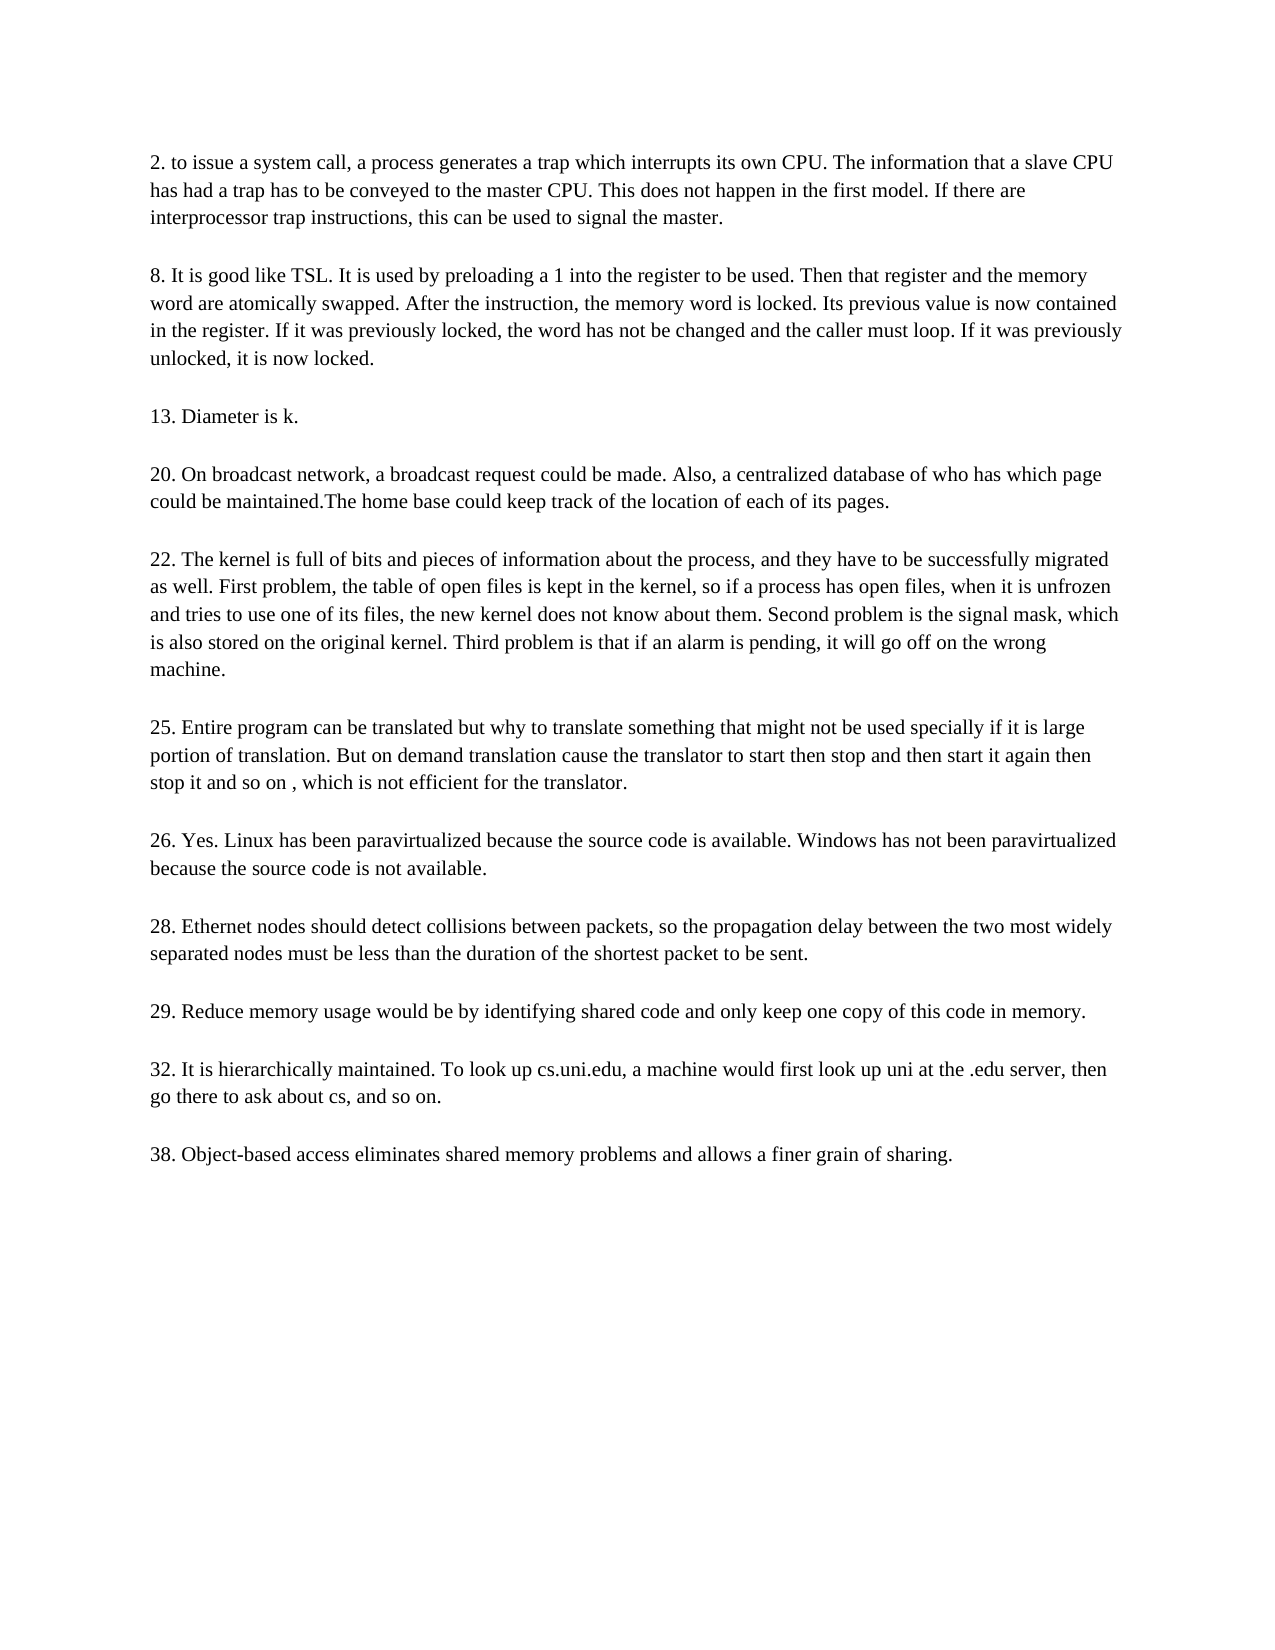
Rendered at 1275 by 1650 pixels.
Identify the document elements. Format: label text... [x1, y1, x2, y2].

text 26. Yes. Linux has been paravirtualized because the source code is available. Windows has not been paravirtualized because the source code is not available. [150, 828, 1125, 880]
text 38. Object-based access eliminates shared memory problems and allows a finer grain of sharing. [150, 1142, 1125, 1166]
text 28. Ethernet nodes should detect collisions between packets, so the propagation delay between the two most widely separated nodes must be less than the duration of the shortest packet to be sent. [150, 913, 1125, 965]
text 25. Entire program can be translated but why to translate something that might not be used specially if it is large portion of translation. But on demand translation cause the translator to start then stop and then start it again then stop it and so on , which is not efficient for the translator. [150, 715, 1125, 794]
text 22. The kernel is full of bits and pieces of information about the process, and they have to be successfully migrated as well. First problem, the table of open files is kept in the kernel, so if a process has open files, when it is unfrozen and tries to use one of its files, the new kernel does not know about them. Second problem is the signal mask, which is also stored on the original kernel. Third problem is that if an alarm is pending, it will go off on the wrong machine. [150, 547, 1125, 681]
text 2. to issue a system call, a process generates a trap which interrupts its own CPU. The information that a slave CPU has had a trap has to be conveyed to the master CPU. This does not happen in the first model. If there are interprocessor trap instructions, this can be used to signal the master. [150, 150, 1125, 229]
text 32. It is hierarchically maintained. To look up cs.uni.edu, a machine would first look up uni at the .edu server, then go there to ask about cs, and so on. [150, 1057, 1125, 1108]
text 13. Diameter is k. [150, 404, 1125, 428]
text 8. It is good like TSL. It is used by preloading a 1 into the register to be used. Then that register and the memory word are atomically swapped. After the instruction, the memory word is locked. Its previous value is now contained in the register. If it was previously locked, the word has not be changed and the caller must loop. If it was previously unlocked, it is now locked. [150, 263, 1125, 370]
text 20. On broadcast network, a broadcast request could be made. Also, a centralized database of who has which page could be maintained.The home base could keep track of the location of each of its pages. [150, 461, 1125, 513]
text 29. Reduce memory usage would be by identifying shared code and only keep one copy of this code in memory. [150, 999, 1125, 1023]
